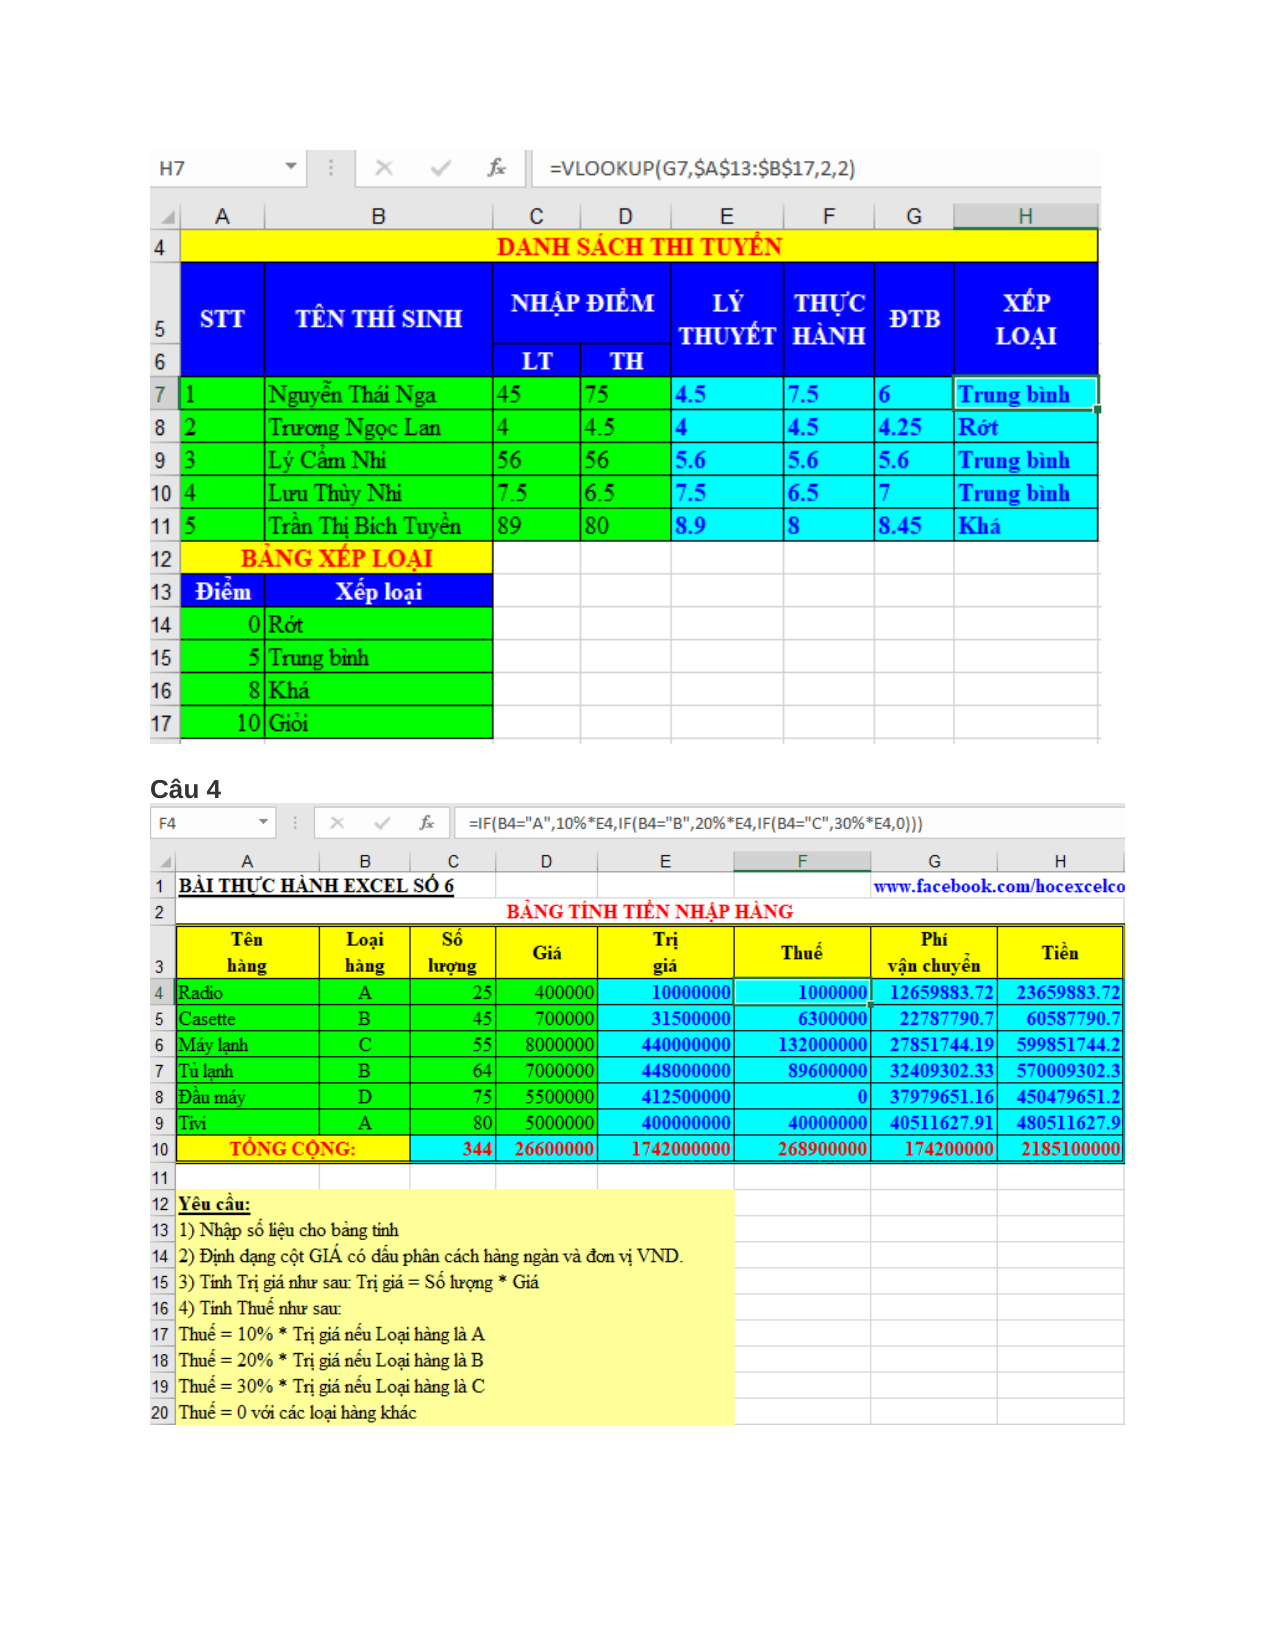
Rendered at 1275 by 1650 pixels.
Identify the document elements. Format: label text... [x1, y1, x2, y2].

picture [150, 150, 1102, 744]
text Câu 4 [150, 774, 1125, 803]
picture [150, 803, 1125, 1425]
